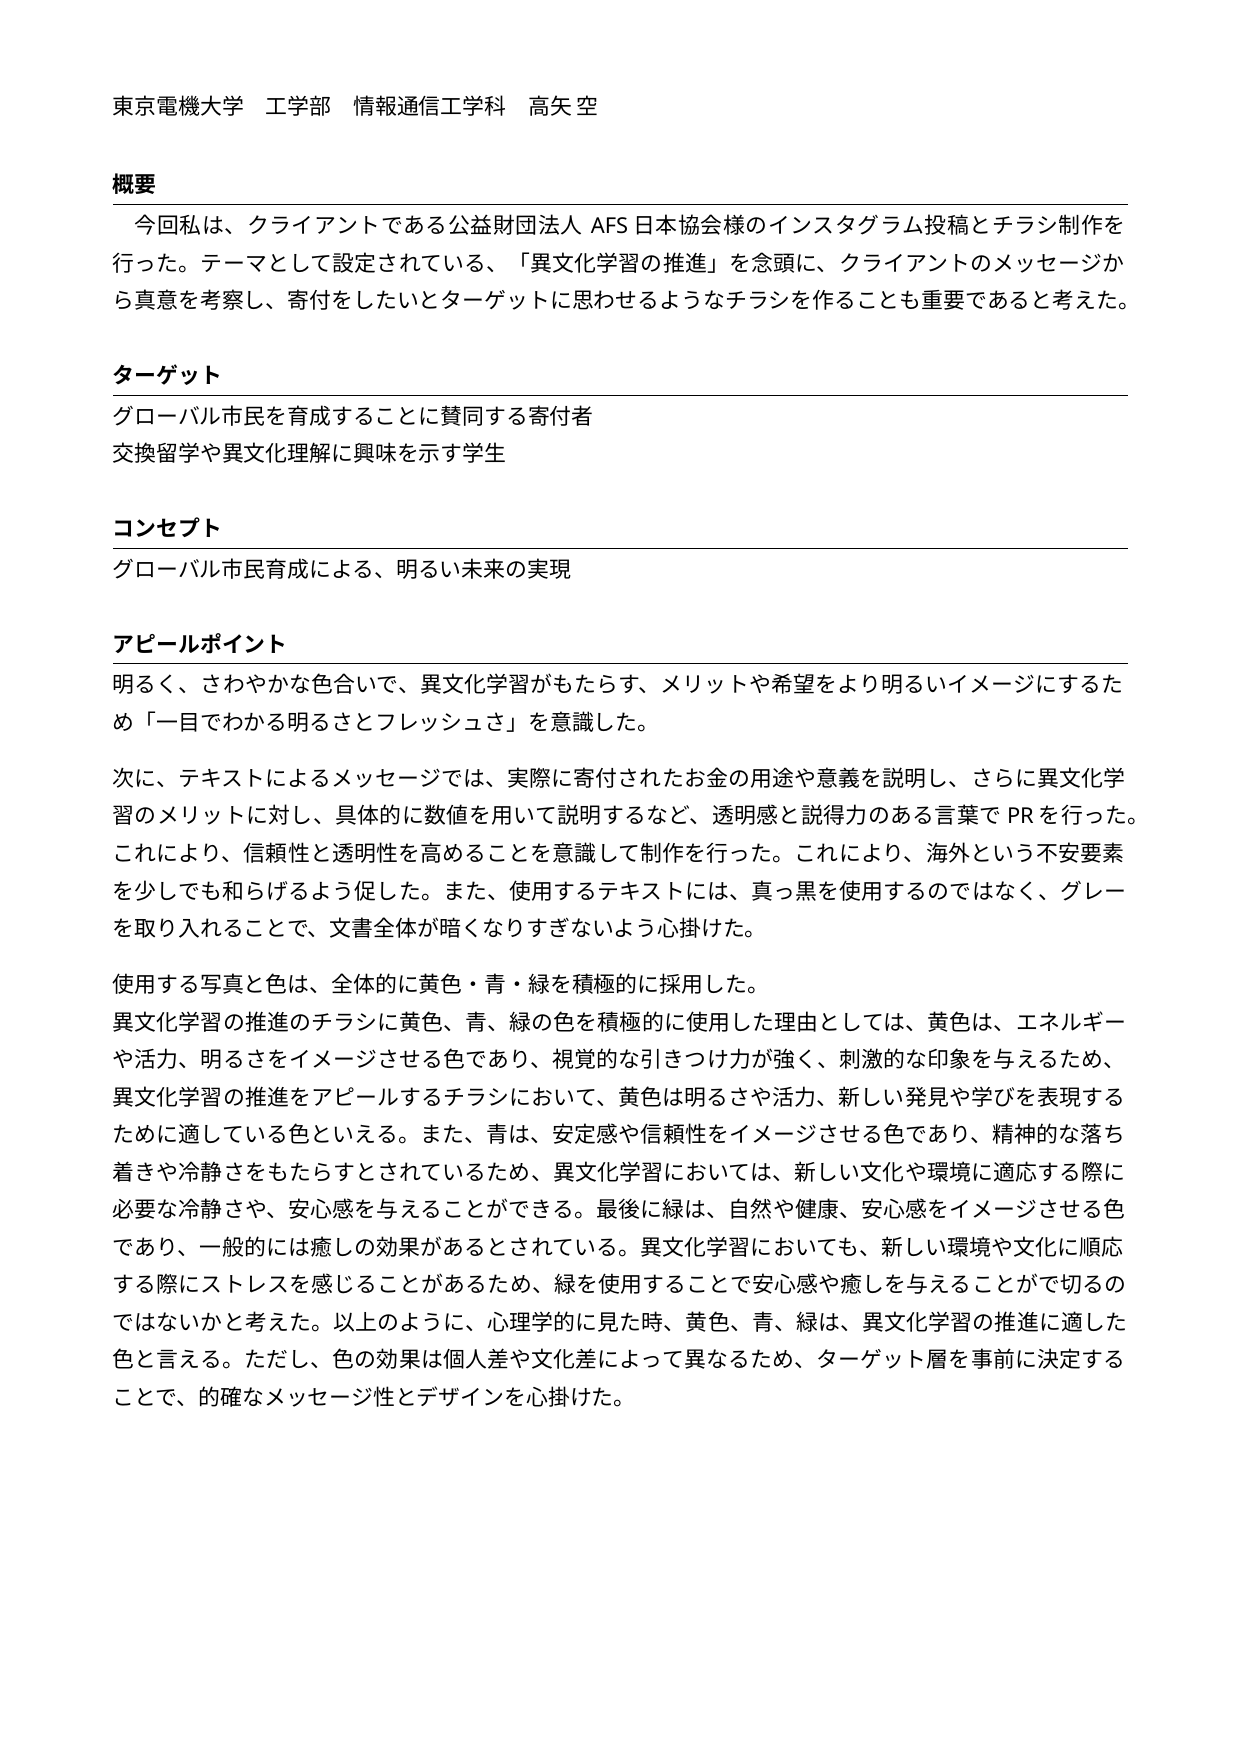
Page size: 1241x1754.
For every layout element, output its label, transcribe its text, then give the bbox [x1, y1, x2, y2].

text 次に、テキストによるメッセージでは、実際に寄付されたお金の用途や意義を説明し、さらに異文化学習のメリットに対し、具体的に数値を用いて説明するなど、透明感と説得力のある言葉でPRを行った。これにより、信頼性と透明性を高めることを意識して制作を行った。これにより、海外という不安要素を少しでも和らげるよう促した。また、使用するテキストには、真っ黒を使用するのではなく、グレーを取り入れることで、文書全体が暗くなりすぎないよう心掛けた。 [112, 758, 1128, 946]
text 異文化学習の推進のチラシに黄色、青、緑の色を積極的に使用した理由としては、黄色は、エネルギーや活力、明るさをイメージさせる色であり、視覚的な引きつけ力が強く、刺激的な印象を与えるため、異文化学習の推進をアピールするチラシにおいて、黄色は明るさや活力、新しい発見や学びを表現するために適している色といえる。また、青は、安定感や信頼性をイメージさせる色であり、精神的な落ち着きや冷静さをもたらすとされているため、異文化学習においては、新しい文化や環境に適応する際に必要な冷静さや、安心感を与えることができる。最後に緑は、自然や健康、安心感をイメージさせる色であり、一般的には癒しの効果があるとされている。異文化学習においても、新しい環境や文化に順応する際にストレスを感じることがあるため、緑を使用することで安心感や癒しを与えることがで切るのではないかと考えた。以上のように、心理学的に見た時、黄色、青、緑は、異文化学習の推進に適した色と言える。ただし、色の効果は個人差や文化差によって異なるため、ターゲット層を事前に決定することで、的確なメッセージ性とデザインを心掛けた。 [112, 1002, 1128, 1414]
text アピールポイント [112, 624, 1128, 664]
text ターゲット [112, 355, 1128, 396]
text グローバル市民を育成することに賛同する寄付者 [112, 396, 1128, 433]
text 交換留学や異文化理解に興味を示す学生 [112, 433, 1128, 471]
text コンセプト [112, 508, 1128, 549]
text 今回私は、クライアントである公益財団法人 AFS日本協会様のインスタグラム投稿とチラシ制作を行った。テーマとして設定されている、「異文化学習の推進」を念頭に、クライアントのメッセージから真意を考察し、寄付をしたいとターゲットに思わせるようなチラシを作ることも重要であると考えた。 [112, 205, 1128, 318]
text 明るく、さわやかな色合いで、異文化学習がもたらす、メリットや希望をより明るいイメージにするため「一目でわかる明るさとフレッシュさ」を意識した。 [112, 664, 1128, 739]
text 使用する写真と色は、全体的に黄色・青・緑を積極的に採用した。 [112, 964, 1128, 1002]
text グローバル市民育成による、明るい未来の実現 [112, 549, 1128, 586]
text 概要 [112, 164, 1128, 205]
